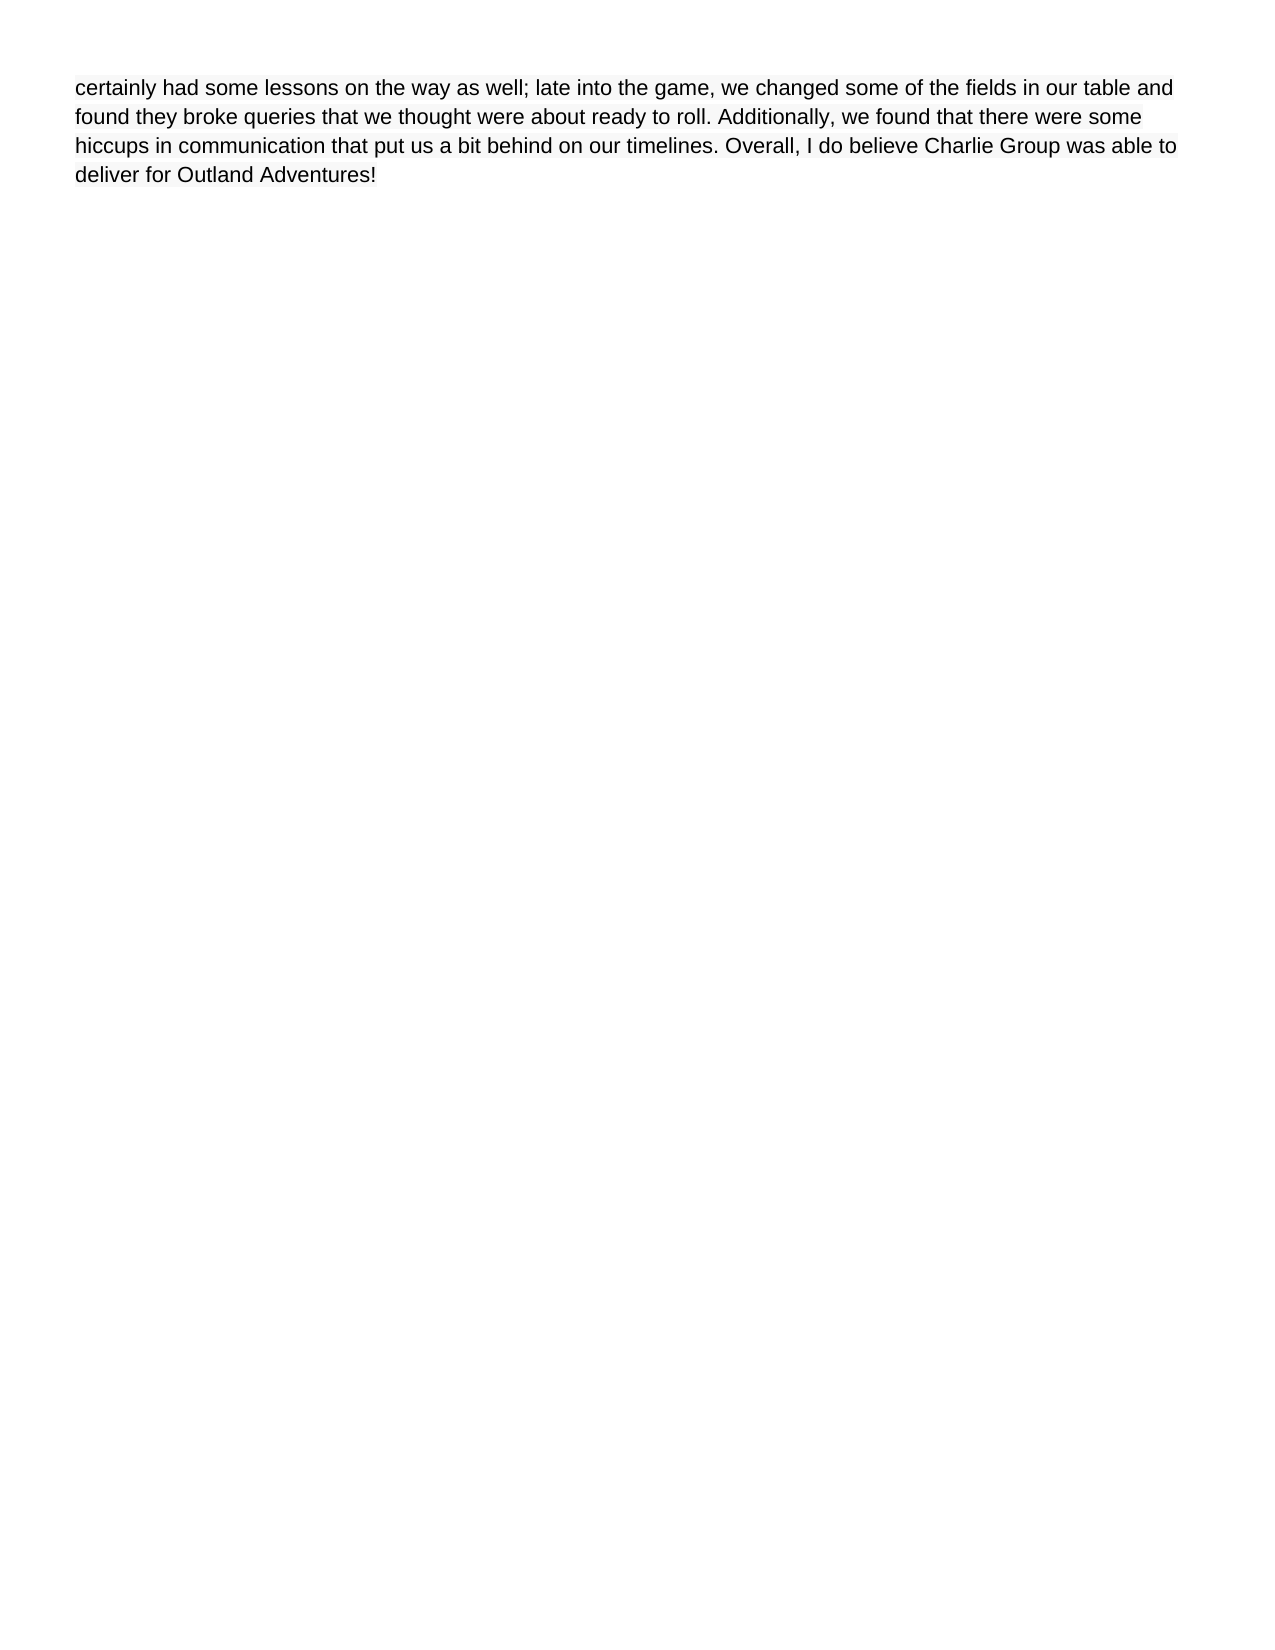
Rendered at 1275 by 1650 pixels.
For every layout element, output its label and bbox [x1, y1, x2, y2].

text [75, 75, 1200, 187]
